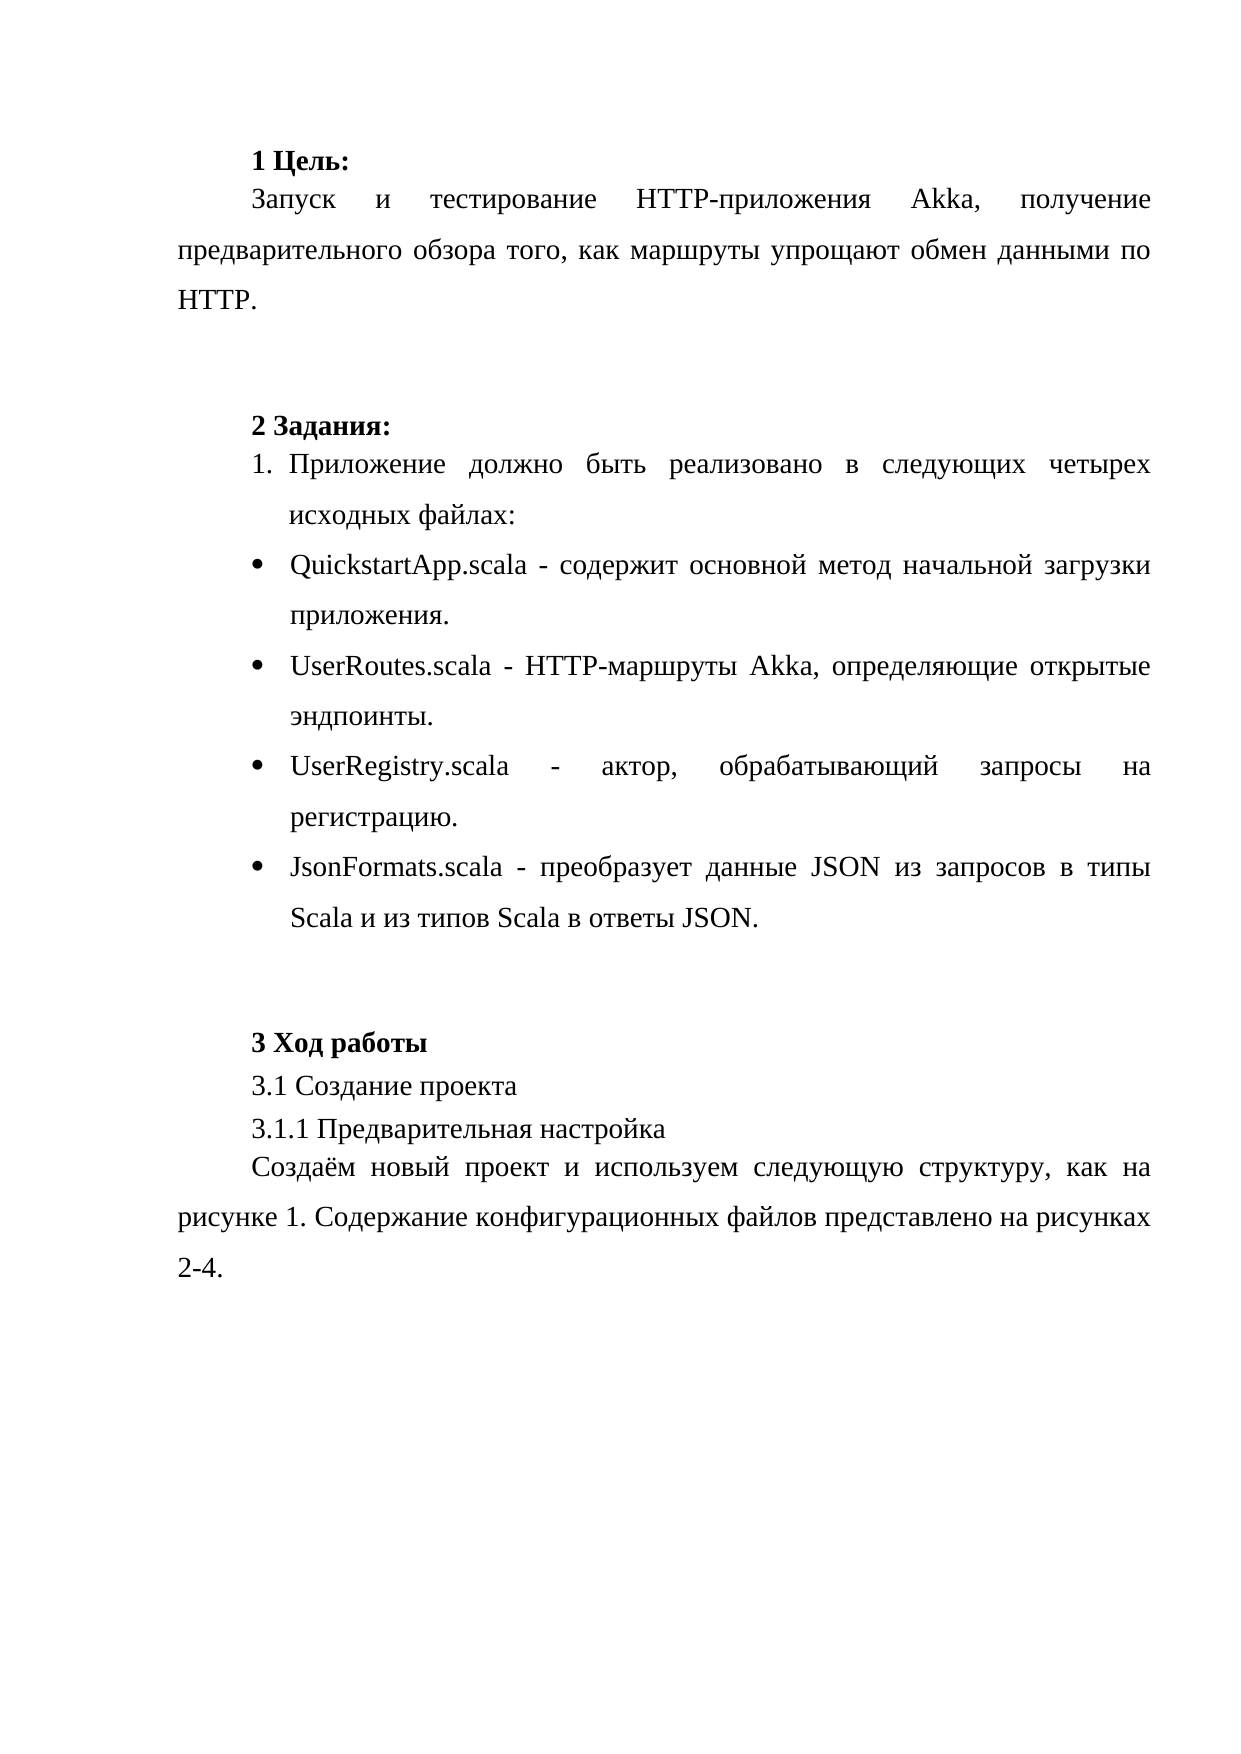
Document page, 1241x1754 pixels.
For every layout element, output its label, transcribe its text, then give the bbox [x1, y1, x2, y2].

subtitle 3.1 Создание проекта [177, 1068, 1152, 1102]
text Запуск и тестирование HTTP-приложения Akka, получение предварительного обзора того, как маршруты упрощают обмен данными по HTTP. [177, 182, 1152, 316]
list UserRegistry.scala - актор, обрабатывающий запросы на регистрацию. [252, 748, 1152, 832]
text Создаём новый проект и используем следующую структуру, как на рисунке 1. Содержание конфигурационных файлов представлено на рисунках 2-4. [177, 1149, 1152, 1283]
list QuickstartApp.scala - содержит основной метод начальной загрузки приложения. [252, 547, 1152, 631]
list Приложение должно быть реализовано в следующих четырех исходных файлах: [251, 446, 1152, 530]
subtitle 3 Ход работы [177, 1025, 1152, 1059]
subtitle 2 Задания: [177, 408, 1152, 441]
subtitle 3.1.1 Предварительная настройка [177, 1111, 1152, 1144]
list UserRoutes.scala - HTTP-маршруты Akka, определяющие открытые эндпоинты. [252, 648, 1152, 732]
list JsonFormats.scala - преобразует данные JSON из запросов в типы Scala и из типов Scala в ответы JSON. [252, 849, 1152, 933]
subtitle 1 Цель: [177, 143, 1152, 177]
